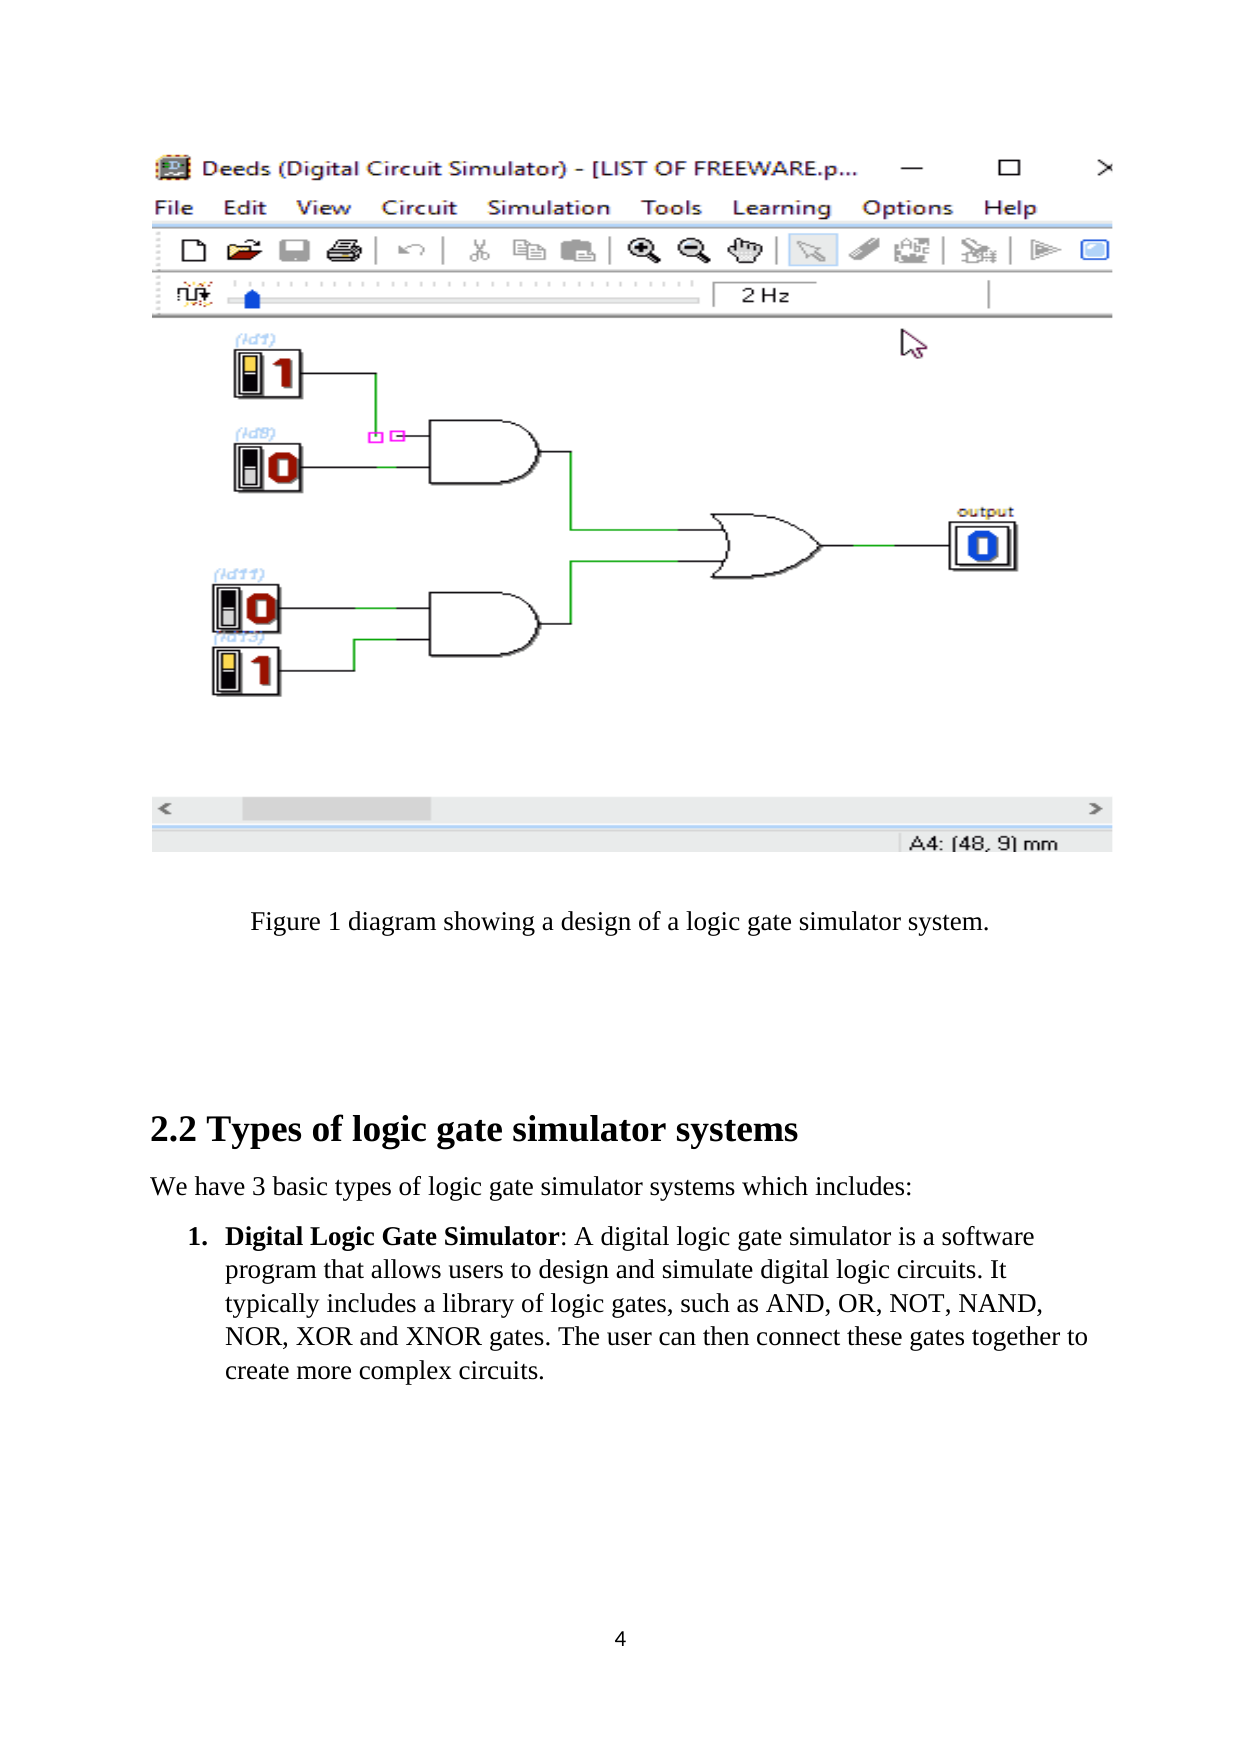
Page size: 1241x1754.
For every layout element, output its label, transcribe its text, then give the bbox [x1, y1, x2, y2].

text Figure 1 diagram showing a design of a logic gate simulator system. [150, 919, 1090, 950]
list Digital Logic Gate Simulator: A digital logic gate simulator is a software program that allows users to design and simulate digital logic circuits. It typically includes a library of logic gates, such as AND, OR, NOT, NAND, NOR, XOR and XNOR gates. The user can then connect these gates together to create more complex circuits. [187, 1233, 1090, 1398]
text 2.2 Types of logic gate simulator systems [150, 1120, 1090, 1163]
picture [150, 150, 1112, 849]
text We have 3 basic types of logic gate simulator systems which includes: [150, 1183, 1090, 1214]
